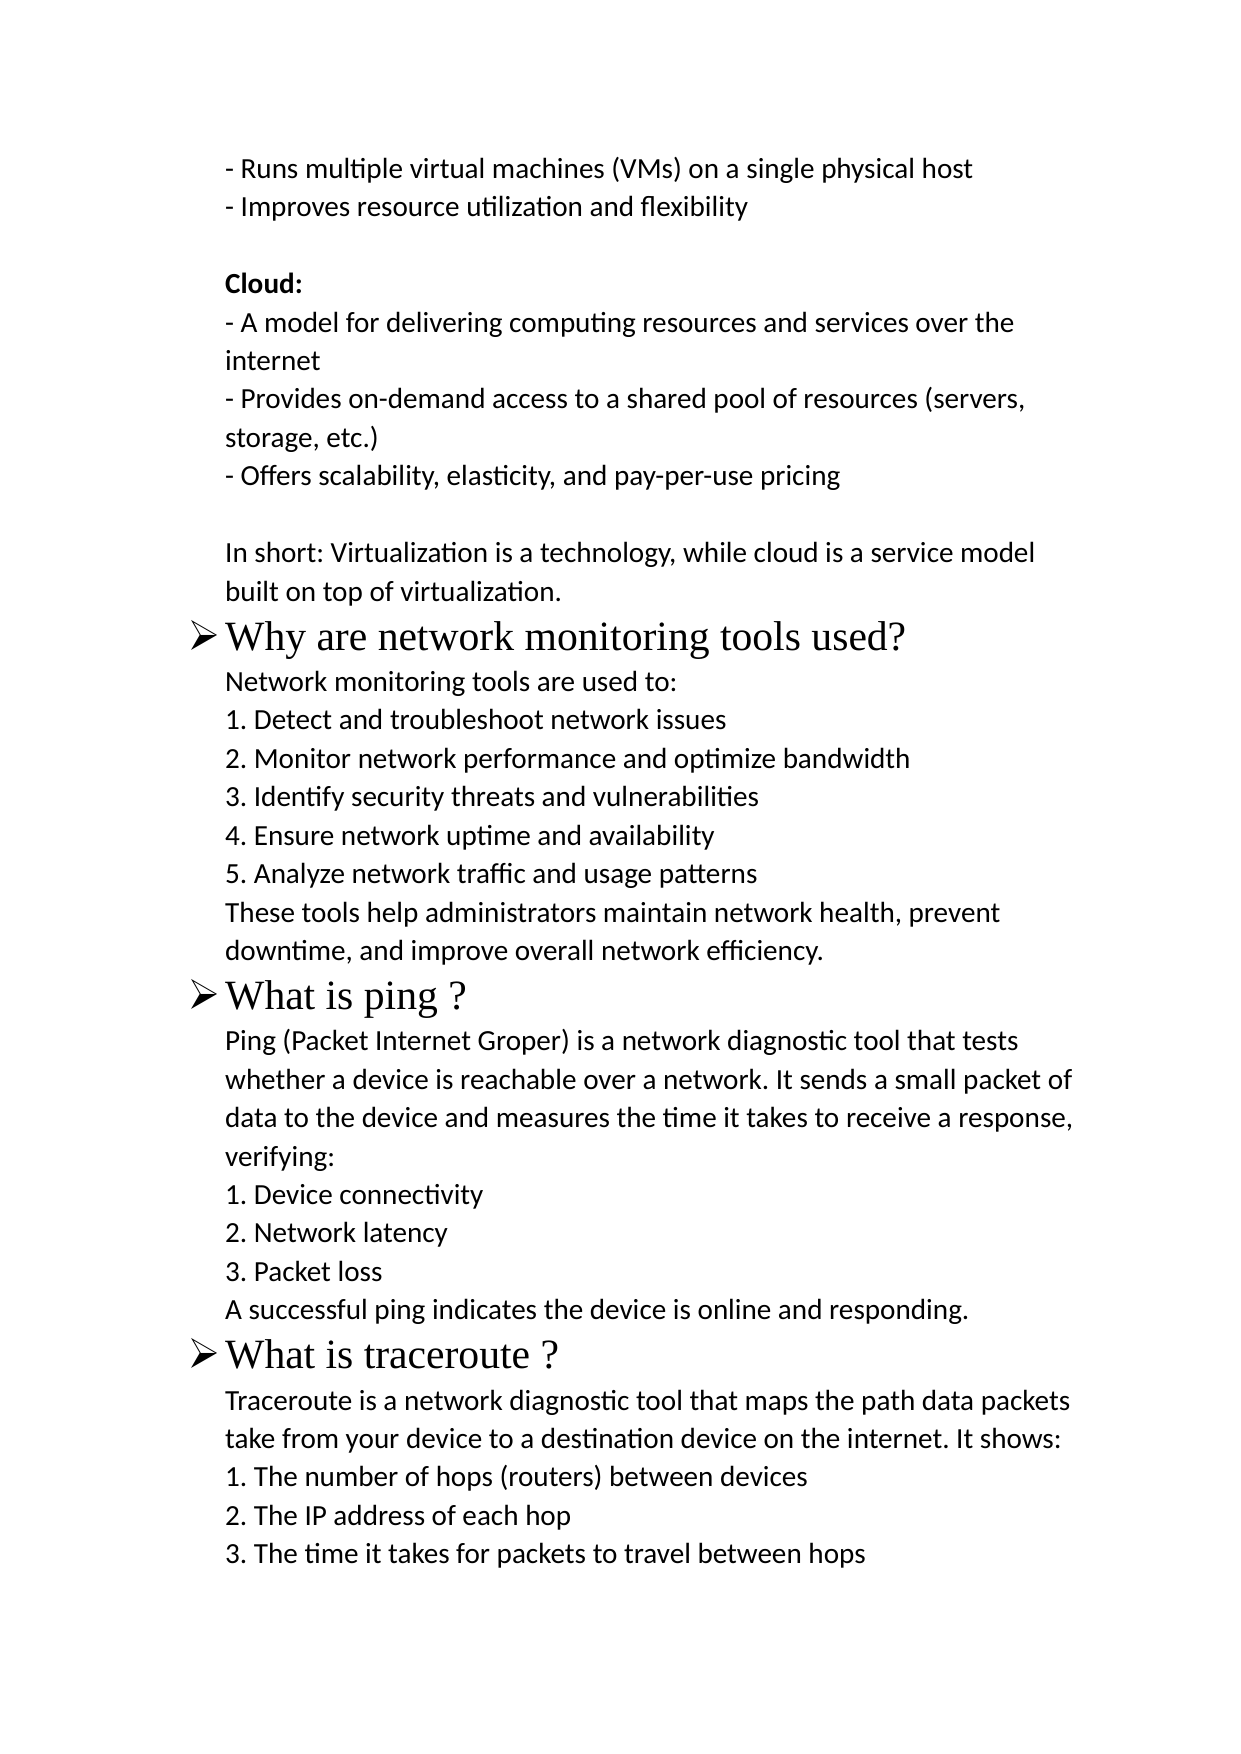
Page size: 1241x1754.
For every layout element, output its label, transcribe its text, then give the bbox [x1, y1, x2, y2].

list Why are network monitoring tools used? [187, 611, 1090, 659]
list 1. The number of hops (routers) between devices [225, 1458, 1090, 1494]
list 4. Ensure network uptime and availability [225, 817, 1090, 852]
list 2. Monitor network performance and optimize bandwidth [225, 740, 1090, 776]
list - Offers scalability, elasticity, and pay-per-use pricing [225, 457, 1090, 493]
list - Provides on-demand access to a shared pool of resources (servers, storage, etc.) [225, 381, 1090, 455]
list Network monitoring tools are used to: [225, 663, 1090, 699]
list 3. Identify security threats and vulnerabilities [225, 778, 1090, 814]
list What is ping ? [187, 971, 1090, 1018]
list In short: Virtualization is a technology, while cloud is a service model built on top of virtualization. [225, 534, 1090, 608]
list 3. Packet loss [225, 1253, 1090, 1288]
list - A model for delivering computing resources and services over the internet [225, 304, 1090, 378]
list Traceroute is a network diagnostic tool that maps the path data packets take from your device to a destination device on the internet. It shows: [225, 1382, 1090, 1456]
list 3. The time it takes for packets to travel between hops [225, 1535, 1090, 1571]
list Ping (Packet Internet Groper) is a network diagnostic tool that tests whether a device is reachable over a network. It sends a small packet of data to the device and measures the time it takes to receive a response, verifying: [225, 1022, 1090, 1173]
list - Improves resource utilization and flexibility [225, 188, 1090, 224]
list 2. The IP address of each hop [225, 1497, 1090, 1532]
list A successful ping indicates the device is online and responding. [225, 1291, 1090, 1327]
list 2. Network latency [225, 1214, 1090, 1250]
list Cloud: [225, 265, 1090, 301]
list 1. Detect and troubleshoot network issues [225, 701, 1090, 737]
list 1. Device connectivity [225, 1176, 1090, 1212]
list - Runs multiple virtual machines (VMs) on a single physical host [225, 150, 1090, 186]
list These tools help administrators maintain network health, prevent downtime, and improve overall network efficiency. [225, 894, 1090, 968]
list What is traceroute ? [187, 1330, 1090, 1378]
list 5. Analyze network traffic and usage patterns [225, 855, 1090, 891]
